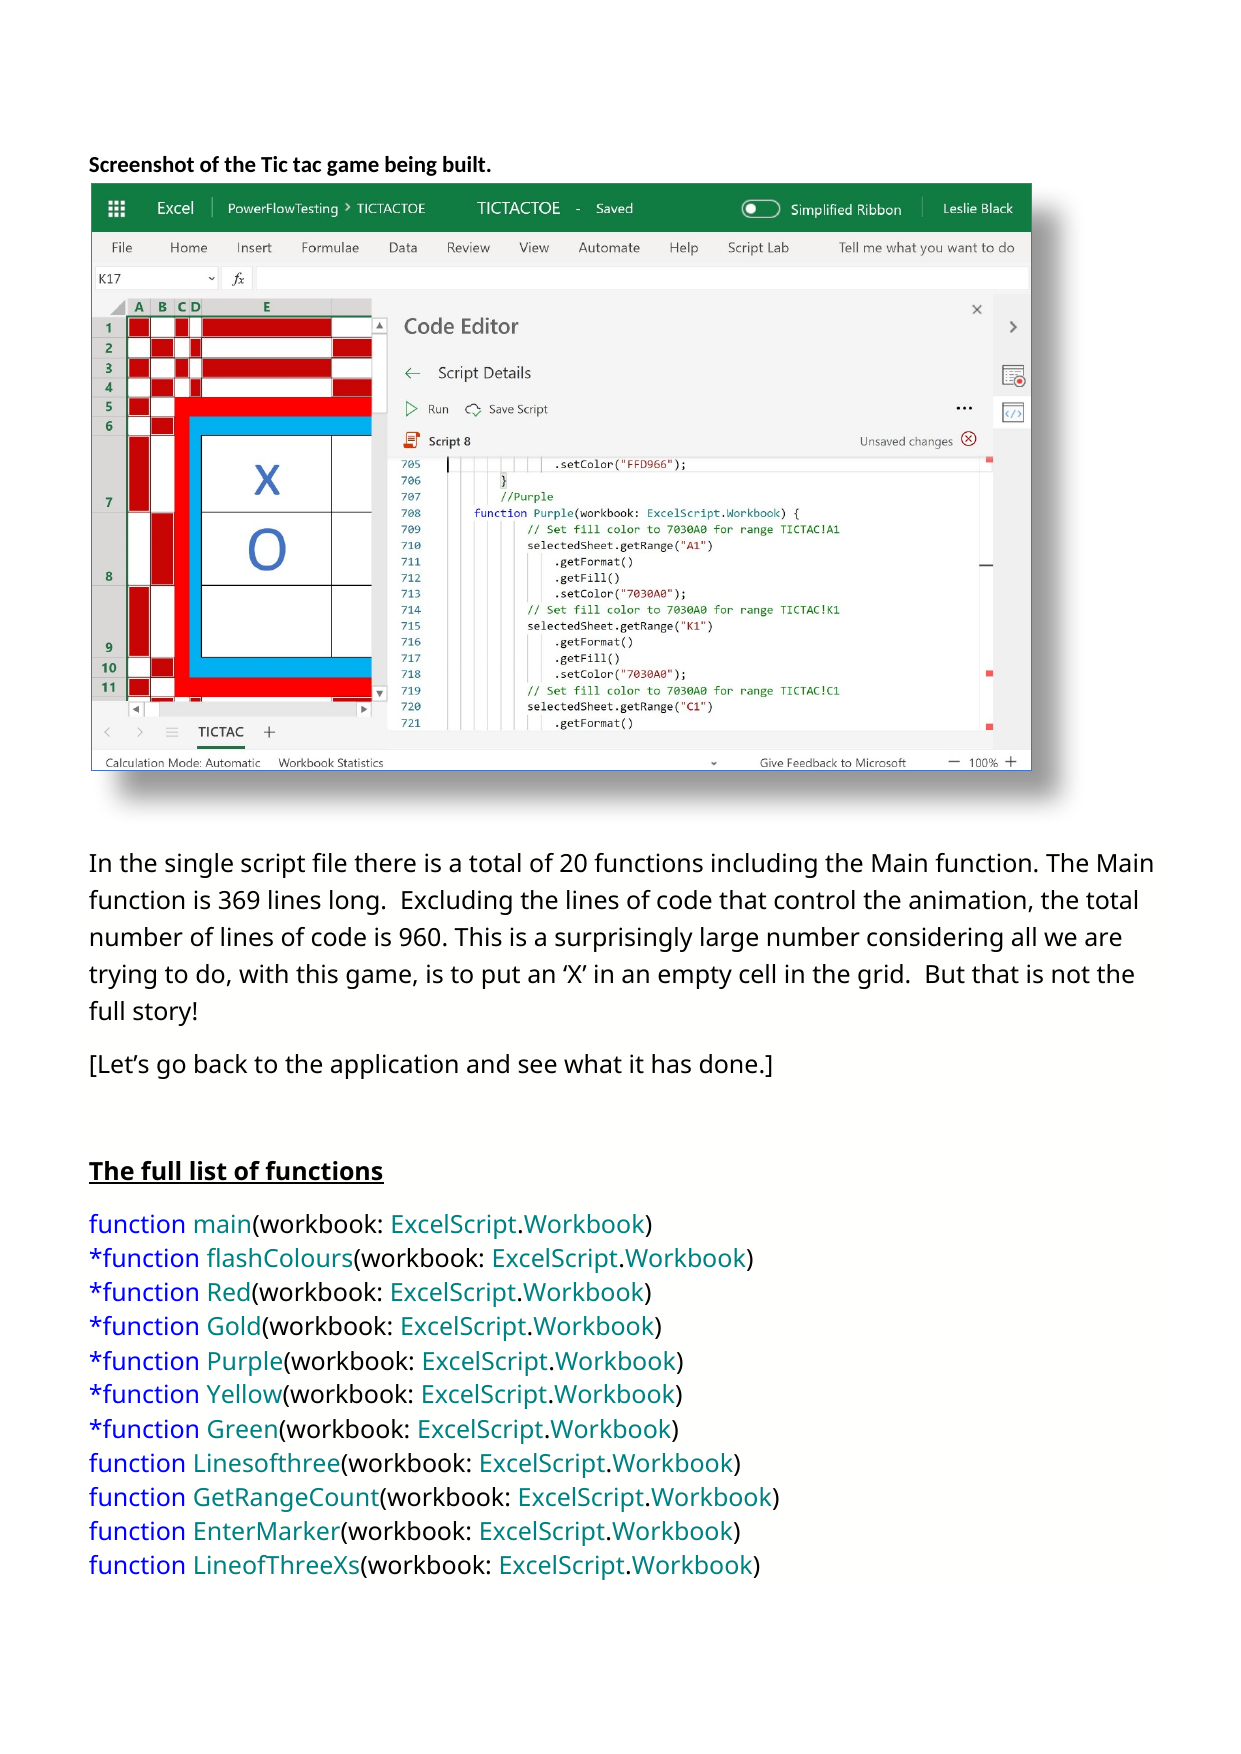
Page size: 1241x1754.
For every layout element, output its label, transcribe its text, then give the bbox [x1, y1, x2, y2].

text function main(workbook: ExcelScript.Workbook) [89, 1207, 1167, 1241]
text [Let’s go back to the application and see what it has done.] [89, 1047, 1167, 1081]
text function Linesofthree(workbook: ExcelScript.Workbook) [89, 1445, 1167, 1479]
text In the single script file there is a total of 20 functions including the Main function. The Main function is 369 lines long. Excluding the lines of code that control the animation, the total number of lines of code is 960. This is a surprisingly large number considering all we are trying to do, with this game, is to put an ‘X’ in an empty cell in the grid. But that is not the full story! [89, 846, 1167, 1027]
text *function Green(workbook: ExcelScript.Workbook) [89, 1411, 1167, 1445]
text *function Gold(workbook: ExcelScript.Workbook) [89, 1309, 1167, 1343]
text *function Purple(workbook: ExcelScript.Workbook) [89, 1343, 1167, 1377]
text *function flashColours(workbook: ExcelScript.Workbook) [89, 1241, 1167, 1275]
text function LineofThreeXs(workbook: ExcelScript.Workbook) [89, 1547, 1167, 1582]
text The full list of functions [89, 1153, 1167, 1187]
text *function Yellow(workbook: ExcelScript.Workbook) [89, 1377, 1167, 1411]
picture [92, 184, 1031, 770]
text *function Red(workbook: ExcelScript.Workbook) [89, 1275, 1167, 1309]
text function GetRangeCount(workbook: ExcelScript.Workbook) [89, 1479, 1167, 1513]
text function EnterMarker(workbook: ExcelScript.Workbook) [89, 1513, 1167, 1547]
